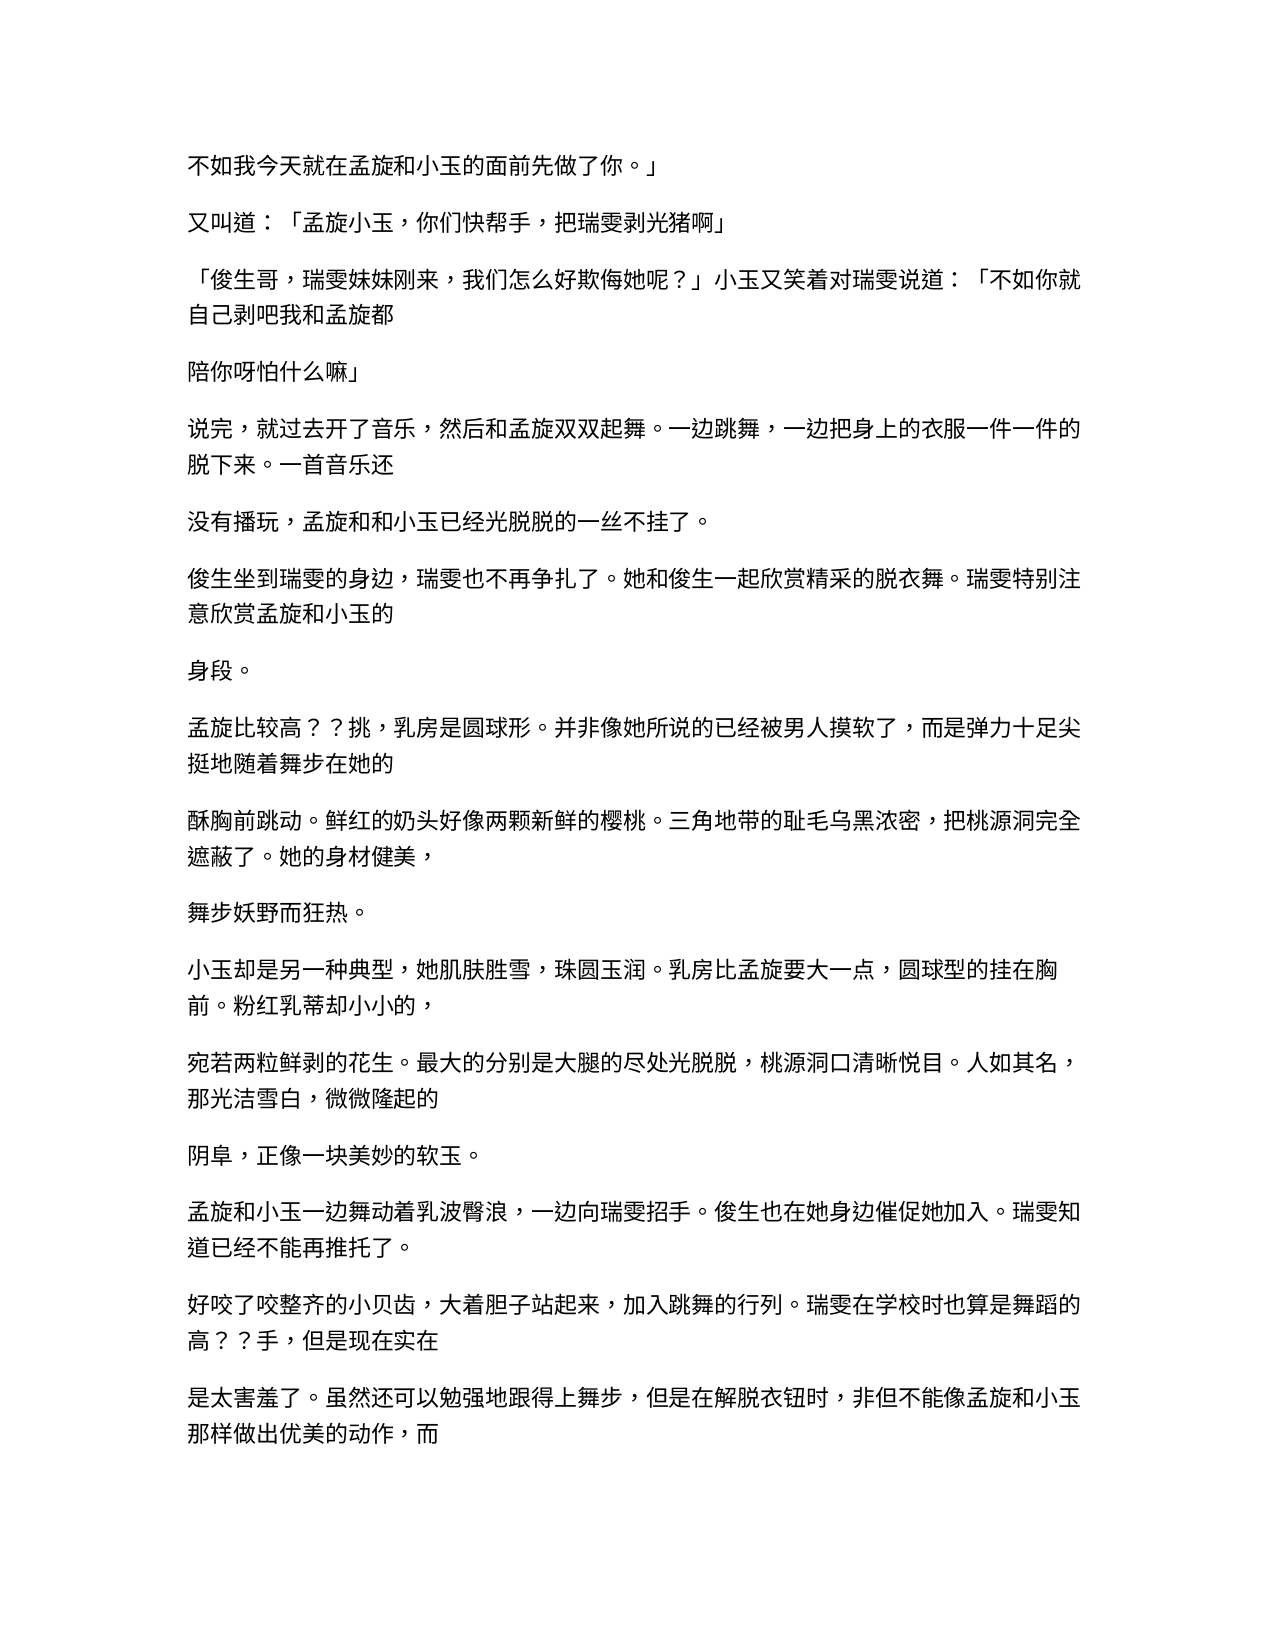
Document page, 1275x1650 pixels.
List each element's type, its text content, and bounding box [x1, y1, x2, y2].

text 舞步妖野而狂热。 [187, 897, 1087, 929]
text 没有播玩，孟旋和和小玉已经光脱脱的一丝不挂了。 [187, 506, 1087, 537]
text 不如我今天就在孟旋和小玉的面前先做了你。」 [187, 150, 1087, 181]
text 身段。 [187, 655, 1087, 686]
text 「俊生哥，瑞雯妹妹刚来，我们怎么好欺侮她呢？」小玉又笑着对瑞雯说道：「不如你就自己剥吧我和孟旋都 [187, 263, 1087, 331]
text 又叫道：「孟旋小玉，你们快帮手，把瑞雯剥光猪啊」 [187, 207, 1087, 238]
text 酥胸前跳动。鲜红的奶头好像两颗新鲜的樱桃。三角地带的耻毛乌黑浓密，把桃源洞完全遮蔽了。她的身材健美， [187, 805, 1087, 872]
text 宛若两粒鲜剥的花生。最大的分别是大腿的尽处光脱脱，桃源洞口清晰悦目。人如其名，那光洁雪白，微微隆起的 [187, 1047, 1087, 1114]
text 孟旋比较高？？挑，乳房是圆球形。并非像她所说的已经被男人摸软了，而是弹力十足尖挺地随着舞步在她的 [187, 712, 1087, 779]
text 说完，就过去开了音乐，然后和孟旋双双起舞。一边跳舞，一边把身上的衣服一件一件的脱下来。一首音乐还 [187, 413, 1087, 480]
text 孟旋和小玉一边舞动着乳波臀浪，一边向瑞雯招手。俊生也在她身边催促她加入。瑞雯知道已经不能再推托了。 [187, 1196, 1087, 1263]
text 好咬了咬整齐的小贝齿，大着胆子站起来，加入跳舞的行列。瑞雯在学校时也算是舞蹈的高？？手，但是现在实在 [187, 1289, 1087, 1356]
text 是太害羞了。虽然还可以勉强地跟得上舞步，但是在解脱衣钮时，非但不能像孟旋和小玉那样做出优美的动作，而 [187, 1382, 1087, 1449]
text 小玉却是另一种典型，她肌肤胜雪，珠圆玉润。乳房比孟旋要大一点，圆球型的挂在胸前。粉红乳蒂却小小的， [187, 954, 1087, 1021]
text 俊生坐到瑞雯的身边，瑞雯也不再争扎了。她和俊生一起欣赏精采的脱衣舞。瑞雯特别注意欣赏孟旋和小玉的 [187, 562, 1087, 630]
text 陪你呀怕什么嘛」 [187, 356, 1087, 387]
text 阴阜，正像一块美妙的软玉。 [187, 1139, 1087, 1171]
